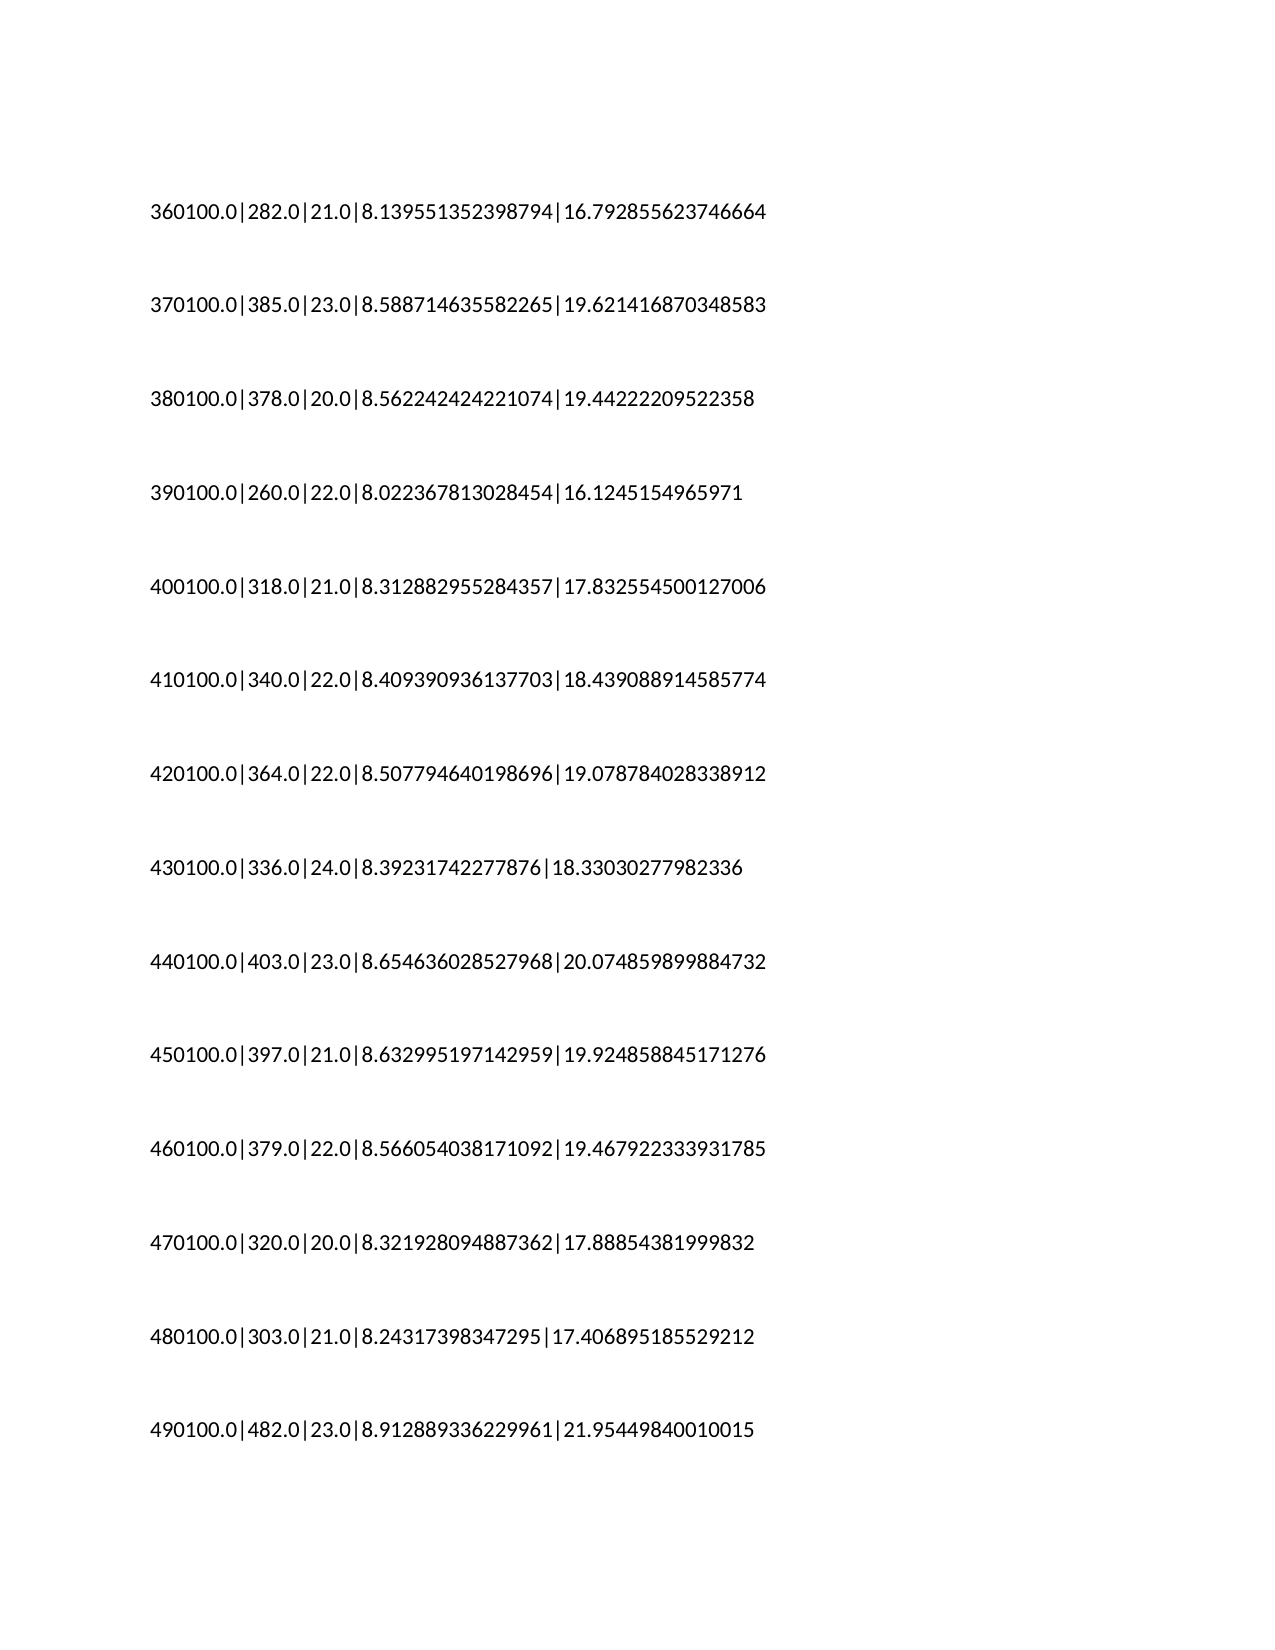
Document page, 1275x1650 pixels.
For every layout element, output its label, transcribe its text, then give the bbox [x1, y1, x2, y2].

text 440100.0|403.0|23.0|8.654636028527968|20.074859899884732 [150, 947, 1125, 975]
text 450100.0|397.0|21.0|8.632995197142959|19.924858845171276 [150, 1041, 1125, 1069]
text 490100.0|482.0|23.0|8.912889336229961|21.95449840010015 [150, 1416, 1125, 1444]
text 360100.0|282.0|21.0|8.139551352398794|16.792855623746664 [150, 197, 1125, 225]
text 370100.0|385.0|23.0|8.588714635582265|19.621416870348583 [150, 291, 1125, 319]
text 390100.0|260.0|22.0|8.022367813028454|16.1245154965971 [150, 478, 1125, 506]
text 410100.0|340.0|22.0|8.409390936137703|18.439088914585774 [150, 666, 1125, 694]
text 400100.0|318.0|21.0|8.312882955284357|17.832554500127006 [150, 572, 1125, 600]
text 380100.0|378.0|20.0|8.562242424221074|19.44222209522358 [150, 384, 1125, 412]
text 430100.0|336.0|24.0|8.39231742277876|18.33030277982336 [150, 853, 1125, 881]
text 460100.0|379.0|22.0|8.566054038171092|19.467922333931785 [150, 1134, 1125, 1162]
text 470100.0|320.0|20.0|8.321928094887362|17.88854381999832 [150, 1228, 1125, 1256]
text 480100.0|303.0|21.0|8.24317398347295|17.406895185529212 [150, 1322, 1125, 1350]
text 420100.0|364.0|22.0|8.507794640198696|19.078784028338912 [150, 759, 1125, 787]
